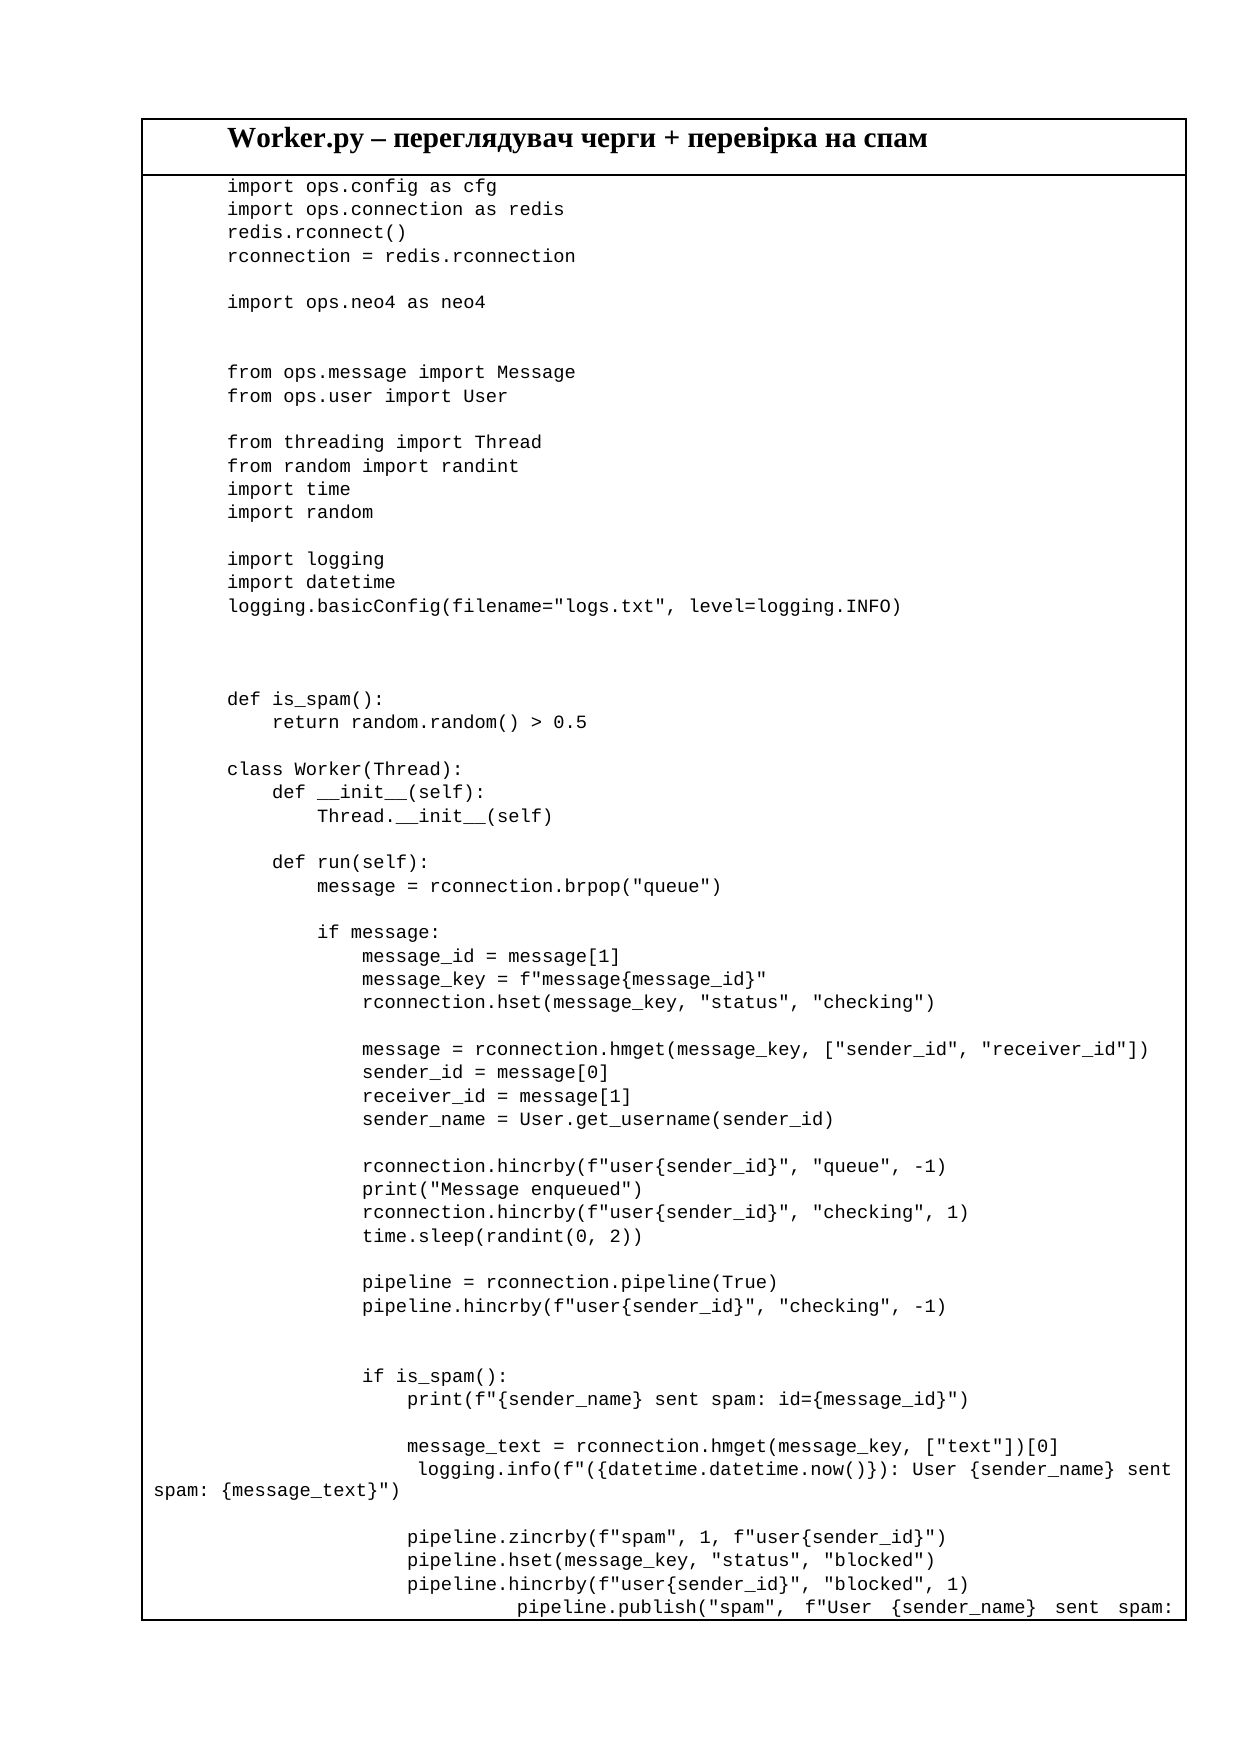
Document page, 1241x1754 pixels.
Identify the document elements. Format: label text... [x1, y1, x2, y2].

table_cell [143, 176, 1185, 1619]
table_header Worker.py – переглядувач черги + перевірка на спам [143, 120, 1185, 174]
